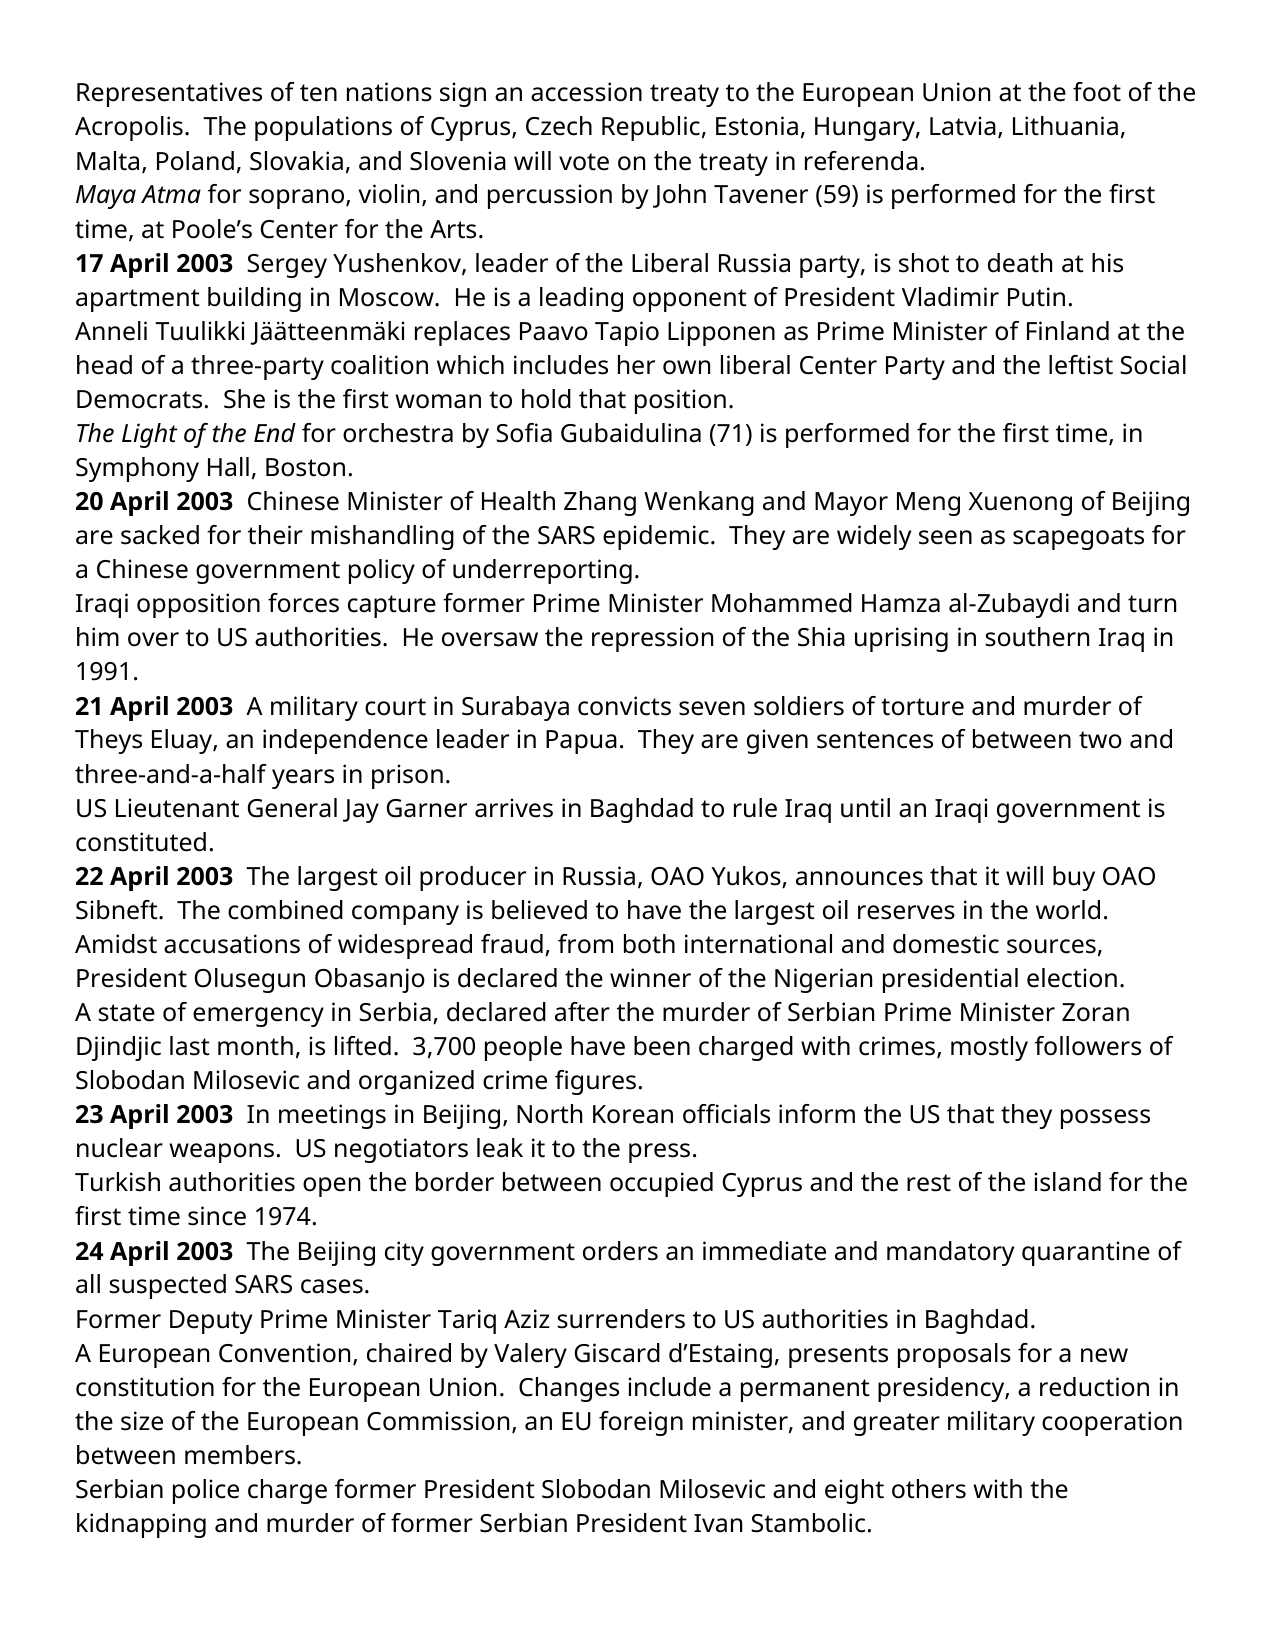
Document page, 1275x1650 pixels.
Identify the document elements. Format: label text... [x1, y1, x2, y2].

text Former Deputy Prime Minister Tariq Aziz surrenders to US authorities in Baghdad. [75, 1301, 1200, 1335]
text 22 April 2003 The largest oil producer in Russia, OAO Yukos, announces that it will buy OAO Sibneft. The combined company is believed to have the largest oil reserves in the world. [75, 858, 1200, 927]
text 20 April 2003 Chinese Minister of Health Zhang Wenkang and Mayor Meng Xuenong of Beijing are sacked for their mishandling of the SARS epidemic. They are widely seen as scapegoats for a Chinese government policy of underreporting. [75, 484, 1200, 586]
text Iraqi opposition forces capture former Prime Minister Mohammed Hamza al-Zubaydi and turn him over to US authorities. He oversaw the repression of the Shia uprising in southern Iraq in 1991. [75, 586, 1200, 688]
text 23 April 2003 In meetings in Beijing, North Korean officials inform the US that they possess nuclear weapons. US negotiators leak it to the press. [75, 1097, 1200, 1165]
text Maya Atma for soprano, violin, and percussion by John Tavener (59) is performed for the first time, at Poole’s Center for the Arts. [75, 177, 1200, 245]
text US Lieutenant General Jay Garner arrives in Baghdad to rule Iraq until an Iraqi government is constituted. [75, 790, 1200, 858]
text A European Convention, chaired by Valery Giscard d’Estaing, presents proposals for a new constitution for the European Union. Changes include a permanent presidency, a reduction in the size of the European Commission, an EU foreign minister, and greater military cooperation between members. [75, 1335, 1200, 1472]
text Serbian police charge former President Slobodan Milosevic and eight others with the kidnapping and murder of former Serbian President Ivan Stambolic. [75, 1472, 1200, 1540]
text 21 April 2003 A military court in Surabaya convicts seven soldiers of torture and murder of Theys Eluay, an independence leader in Papua. They are given sentences of between two and three-and-a-half years in prison. [75, 688, 1200, 790]
text 24 April 2003 The Beijing city government orders an immediate and mandatory quarantine of all suspected SARS cases. [75, 1233, 1200, 1301]
text Amidst accusations of widespread fraud, from both international and domestic sources, President Olusegun Obasanjo is declared the winner of the Nigerian presidential election. [75, 927, 1200, 995]
text 17 April 2003 Sergey Yushenkov, leader of the Liberal Russia party, is shot to death at his apartment building in Moscow. He is a leading opponent of President Vladimir Putin. [75, 245, 1200, 313]
text Anneli Tuulikki Jäätteenmäki replaces Paavo Tapio Lipponen as Prime Minister of Finland at the head of a three-party coalition which includes her own liberal Center Party and the leftist Social Democrats. She is the first woman to hold that position. [75, 313, 1200, 416]
text A state of emergency in Serbia, declared after the murder of Serbian Prime Minister Zoran Djindjic last month, is lifted. 3,700 people have been charged with crimes, mostly followers of Slobodan Milosevic and organized crime figures. [75, 995, 1200, 1097]
text The Light of the End for orchestra by Sofia Gubaidulina (71) is performed for the first time, in Symphony Hall, Boston. [75, 416, 1200, 484]
text Turkish authorities open the border between occupied Cyprus and the rest of the island for the first time since 1974. [75, 1165, 1200, 1233]
